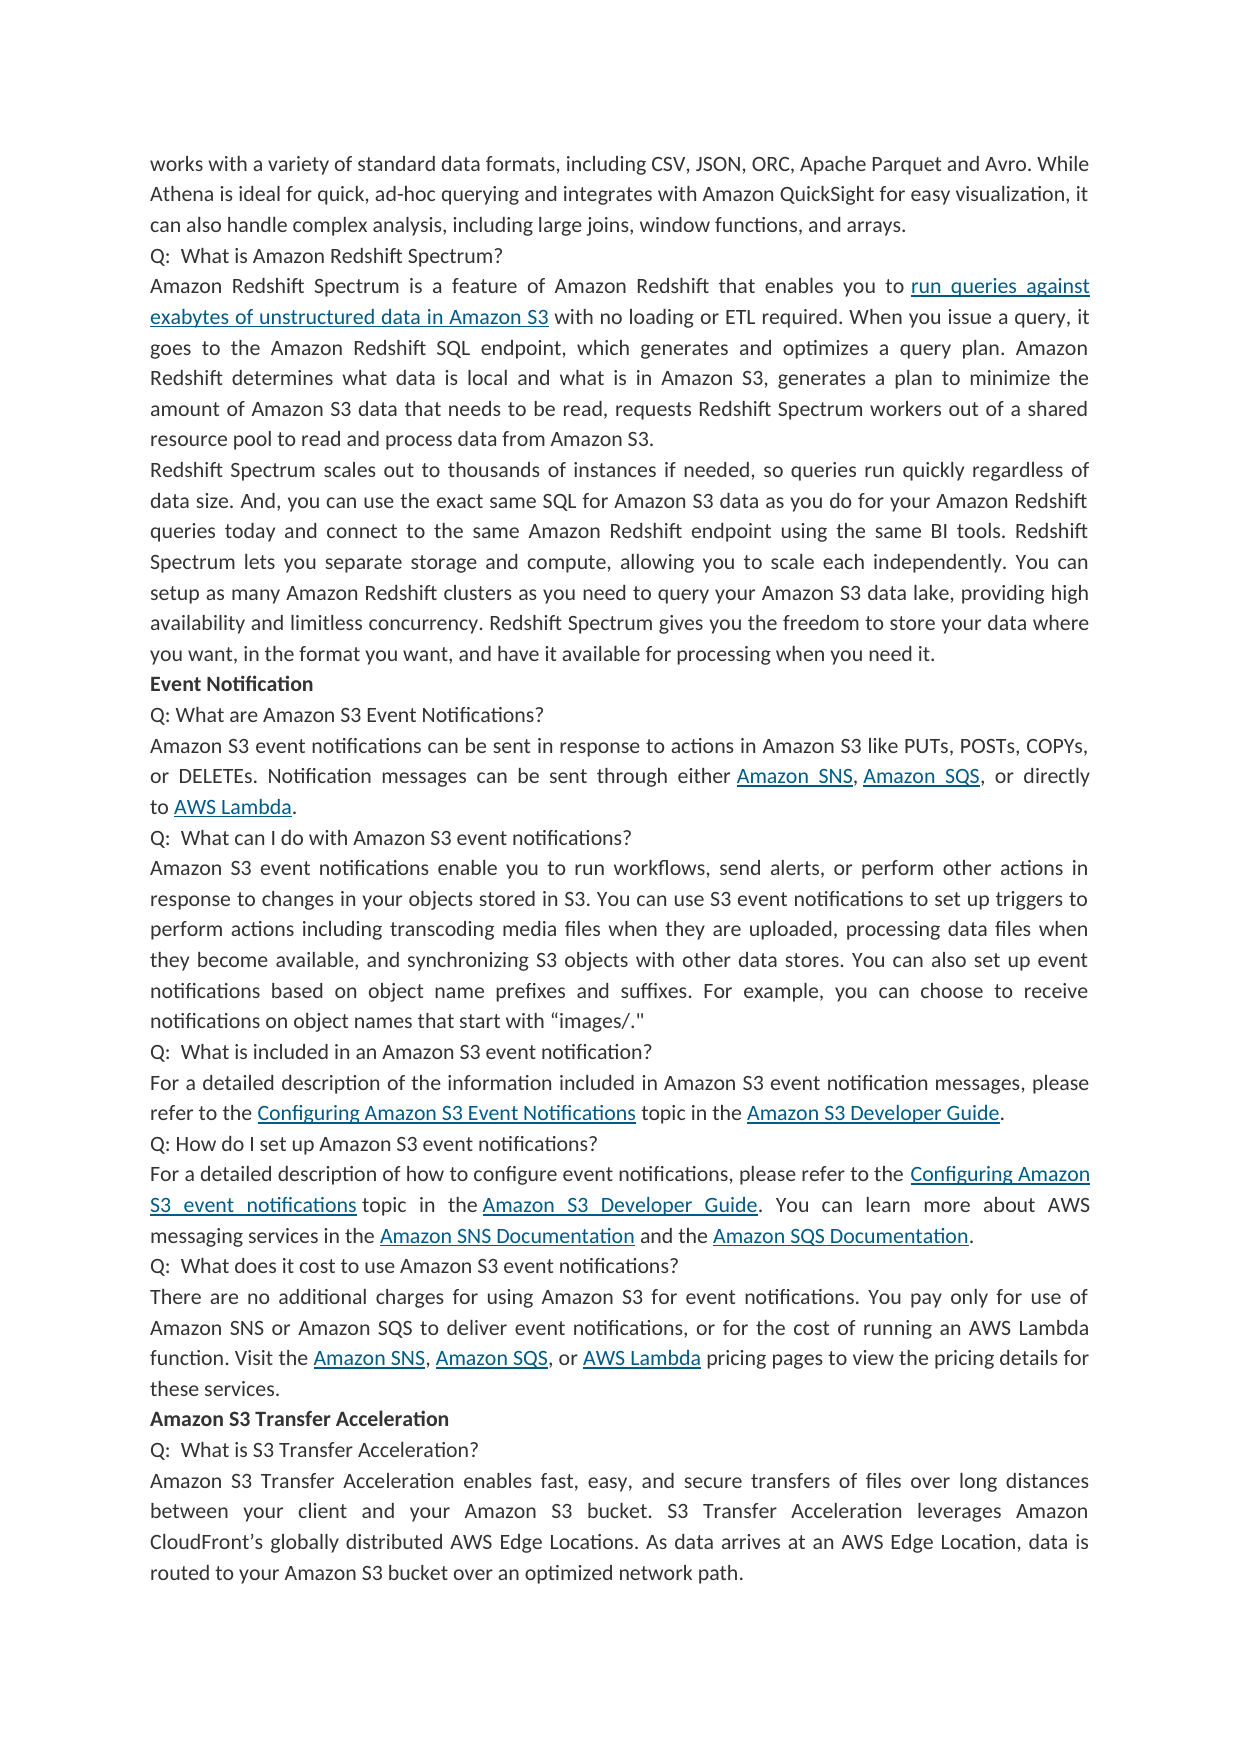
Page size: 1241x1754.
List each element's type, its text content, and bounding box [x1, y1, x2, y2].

text Amazon S3 event notifications can be sent in response to actions in Amazon S3 like PUTs, POSTs, COPYs, or DELETEs. Notification messages can be sent through either Amazon SNS, Amazon SQS, or directly to AWS Lambda. [150, 732, 1090, 820]
text Q: How do I set up Amazon S3 event notifications? [150, 1130, 1090, 1157]
text Q: What is included in an Amazon S3 event notification? [150, 1038, 1090, 1065]
text Q: What does it cost to use Amazon S3 event notifications? [150, 1252, 1090, 1279]
text For a detailed description of how to configure event notifications, please refer to the Configuring Amazon S3 event notifications topic in the Amazon S3 Developer Guide. You can learn more about AWS messaging services in the Amazon SNS Documentation and the Amazon SQS Documentation. [150, 1161, 1090, 1248]
text There are no additional charges for using Amazon S3 for event notifications. You pay only for use of Amazon SNS or Amazon SQS to deliver event notifications, or for the cost of running an AWS Lambda function. Visit the Amazon SNS, Amazon SQS, or AWS Lambda pricing pages to view the pricing details for these services. [150, 1283, 1090, 1402]
text For a detailed description of the information included in Amazon S3 event notification messages, please refer to the Configuring Amazon S3 Event Notifications topic in the Amazon S3 Developer Guide. [150, 1069, 1090, 1126]
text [150, 150, 1090, 238]
text Amazon Redshift Spectrum is a feature of Amazon Redshift that enables you to run queries against exabytes of unstructured data in Amazon S3 with no loading or ETL required. When you issue a query, it goes to the Amazon Redshift SQL endpoint, which generates and optimizes a query plan. Amazon Redshift determines what data is local and what is in Amazon S3, generates a plan to minimize the amount of Amazon S3 data that needs to be read, requests Redshift Spectrum workers out of a shared resource pool to read and process data from Amazon S3. [150, 272, 1090, 452]
text Redshift Spectrum scales out to thousands of instances if needed, so queries run quickly regardless of data size. And, you can use the exact same SQL for Amazon S3 data as you do for your Amazon Redshift queries today and connect to the same Amazon Redshift endpoint using the same BI tools. Redshift Spectrum lets you separate storage and compute, allowing you to scale each independently. You can setup as many Amazon Redshift clusters as you need to query your Amazon S3 data lake, providing high availability and limitless concurrency. Redshift Spectrum gives you the freedom to store your data where you want, in the format you want, and have it available for processing when you need it. [150, 456, 1090, 667]
text Event Notification [150, 671, 1090, 697]
text Amazon S3 event notifications enable you to run workflows, send alerts, or perform other actions in response to changes in your objects stored in S3. You can use S3 event notifications to set up triggers to perform actions including transcoding media files when they are uploaded, processing data files when they become available, and synchronizing S3 objects with other data stores. You can also set up event notifications based on object name prefixes and suffixes. For example, you can choose to receive notifications on object names that start with “images/." [150, 854, 1090, 1034]
text Amazon S3 Transfer Acceleration [150, 1406, 1090, 1432]
text Q: What is Amazon Redshift Spectrum? [150, 242, 1090, 268]
text Amazon S3 Transfer Acceleration enables fast, easy, and secure transfers of files over long distances between your client and your Amazon S3 bucket. S3 Transfer Acceleration leverages Amazon CloudFront’s globally distributed AWS Edge Locations. As data arrives at an AWS Edge Location, data is routed to your Amazon S3 bucket over an optimized network path. [150, 1467, 1090, 1585]
text Q: What are Amazon S3 Event Notifications? [150, 701, 1090, 728]
text Q: What can I do with Amazon S3 event notifications? [150, 824, 1090, 850]
text Q: What is S3 Transfer Acceleration? [150, 1436, 1090, 1463]
